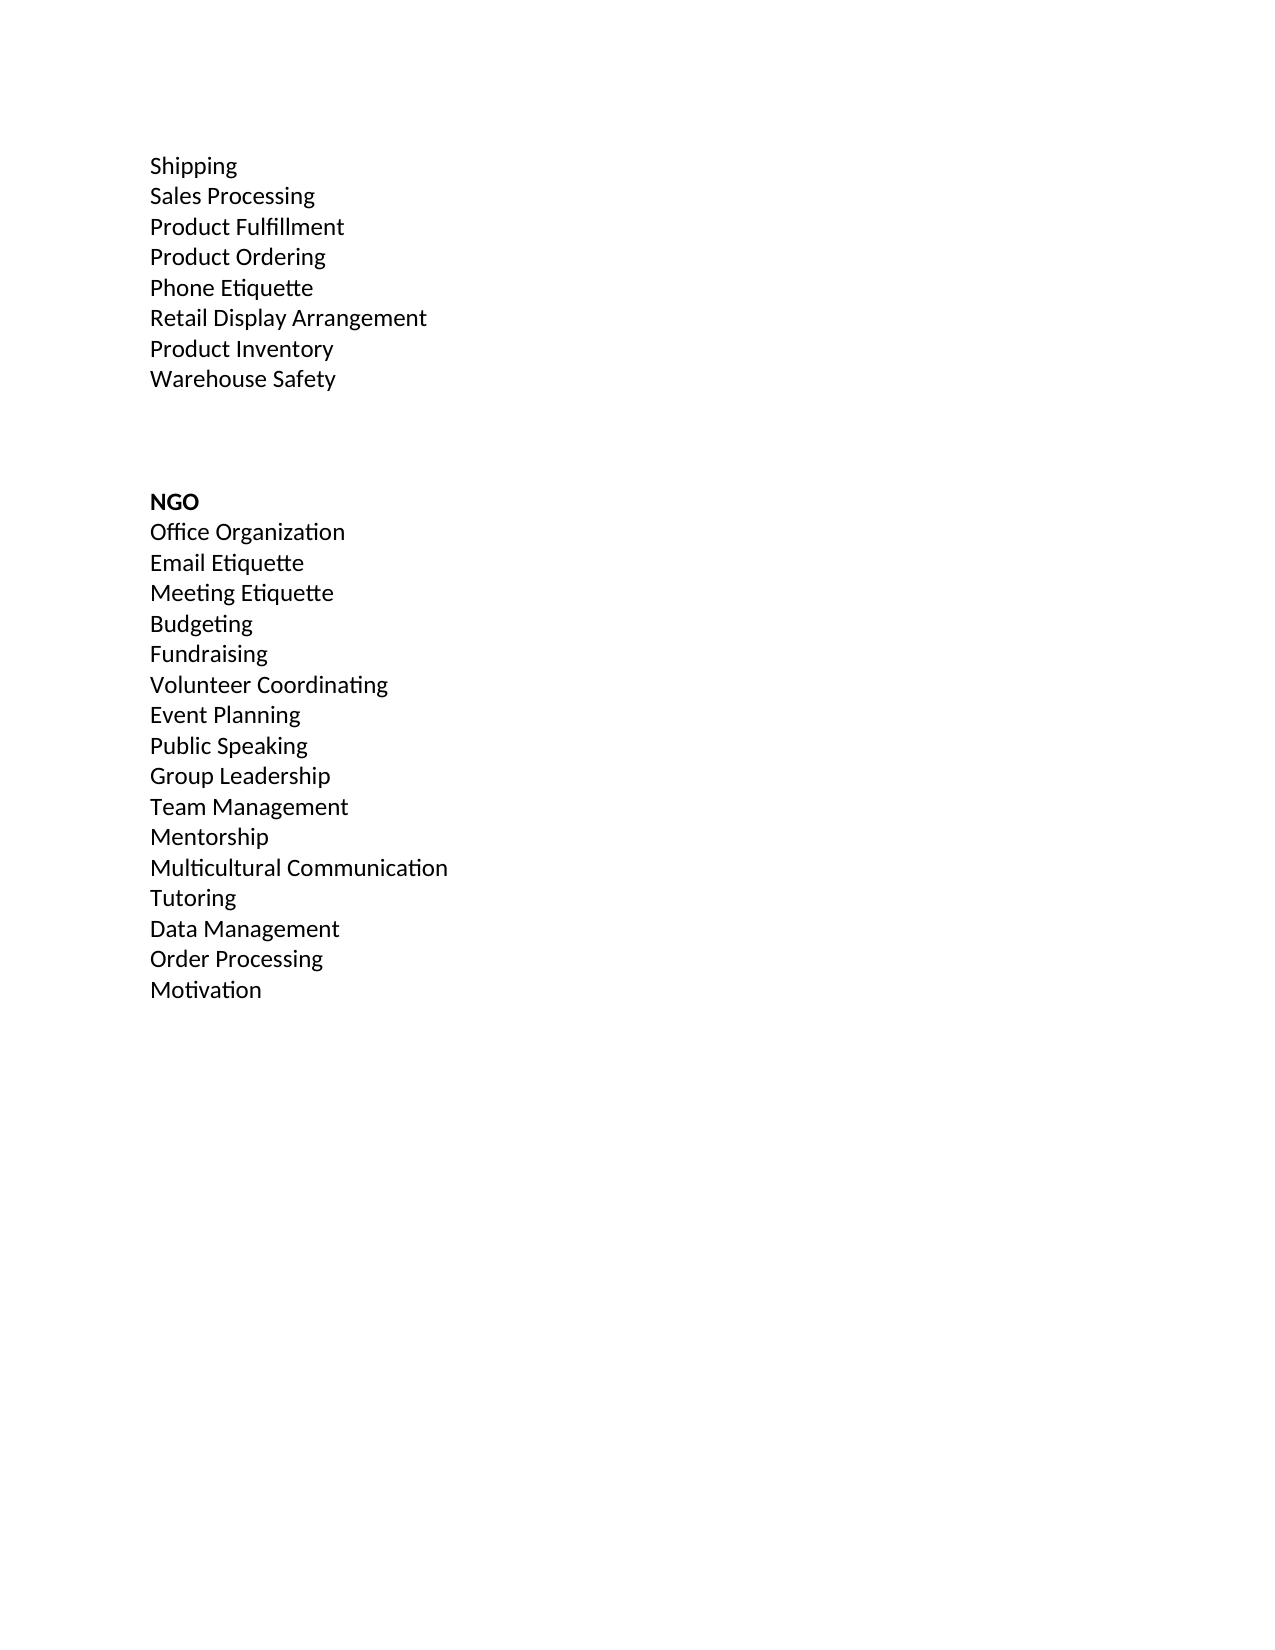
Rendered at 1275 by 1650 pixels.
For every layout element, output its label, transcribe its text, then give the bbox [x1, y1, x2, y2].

text Motivation [150, 974, 1125, 1004]
text Product Inventory [150, 333, 1125, 364]
text Shipping [150, 150, 1125, 181]
text Office Organization [150, 516, 1125, 547]
text Event Planning [150, 699, 1125, 730]
text NGO [150, 486, 1125, 516]
text Group Leadership [150, 760, 1125, 791]
text Fundraising [150, 638, 1125, 669]
text Public Speaking [150, 730, 1125, 760]
text Retail Display Arrangement [150, 303, 1125, 333]
text Product Ordering [150, 242, 1125, 272]
text Volunteer Coordinating [150, 669, 1125, 699]
text Warehouse Safety [150, 364, 1125, 394]
text Team Management [150, 791, 1125, 821]
text Meeting Etiquette [150, 577, 1125, 608]
text Product Fulfillment [150, 211, 1125, 242]
text Multicultural Communication [150, 852, 1125, 882]
text Data Management [150, 913, 1125, 943]
text Budgeting [150, 608, 1125, 638]
text Email Etiquette [150, 547, 1125, 577]
text Mentorship [150, 821, 1125, 852]
text Phone Etiquette [150, 272, 1125, 303]
text Order Processing [150, 943, 1125, 974]
text Tutoring [150, 882, 1125, 913]
text Sales Processing [150, 181, 1125, 211]
